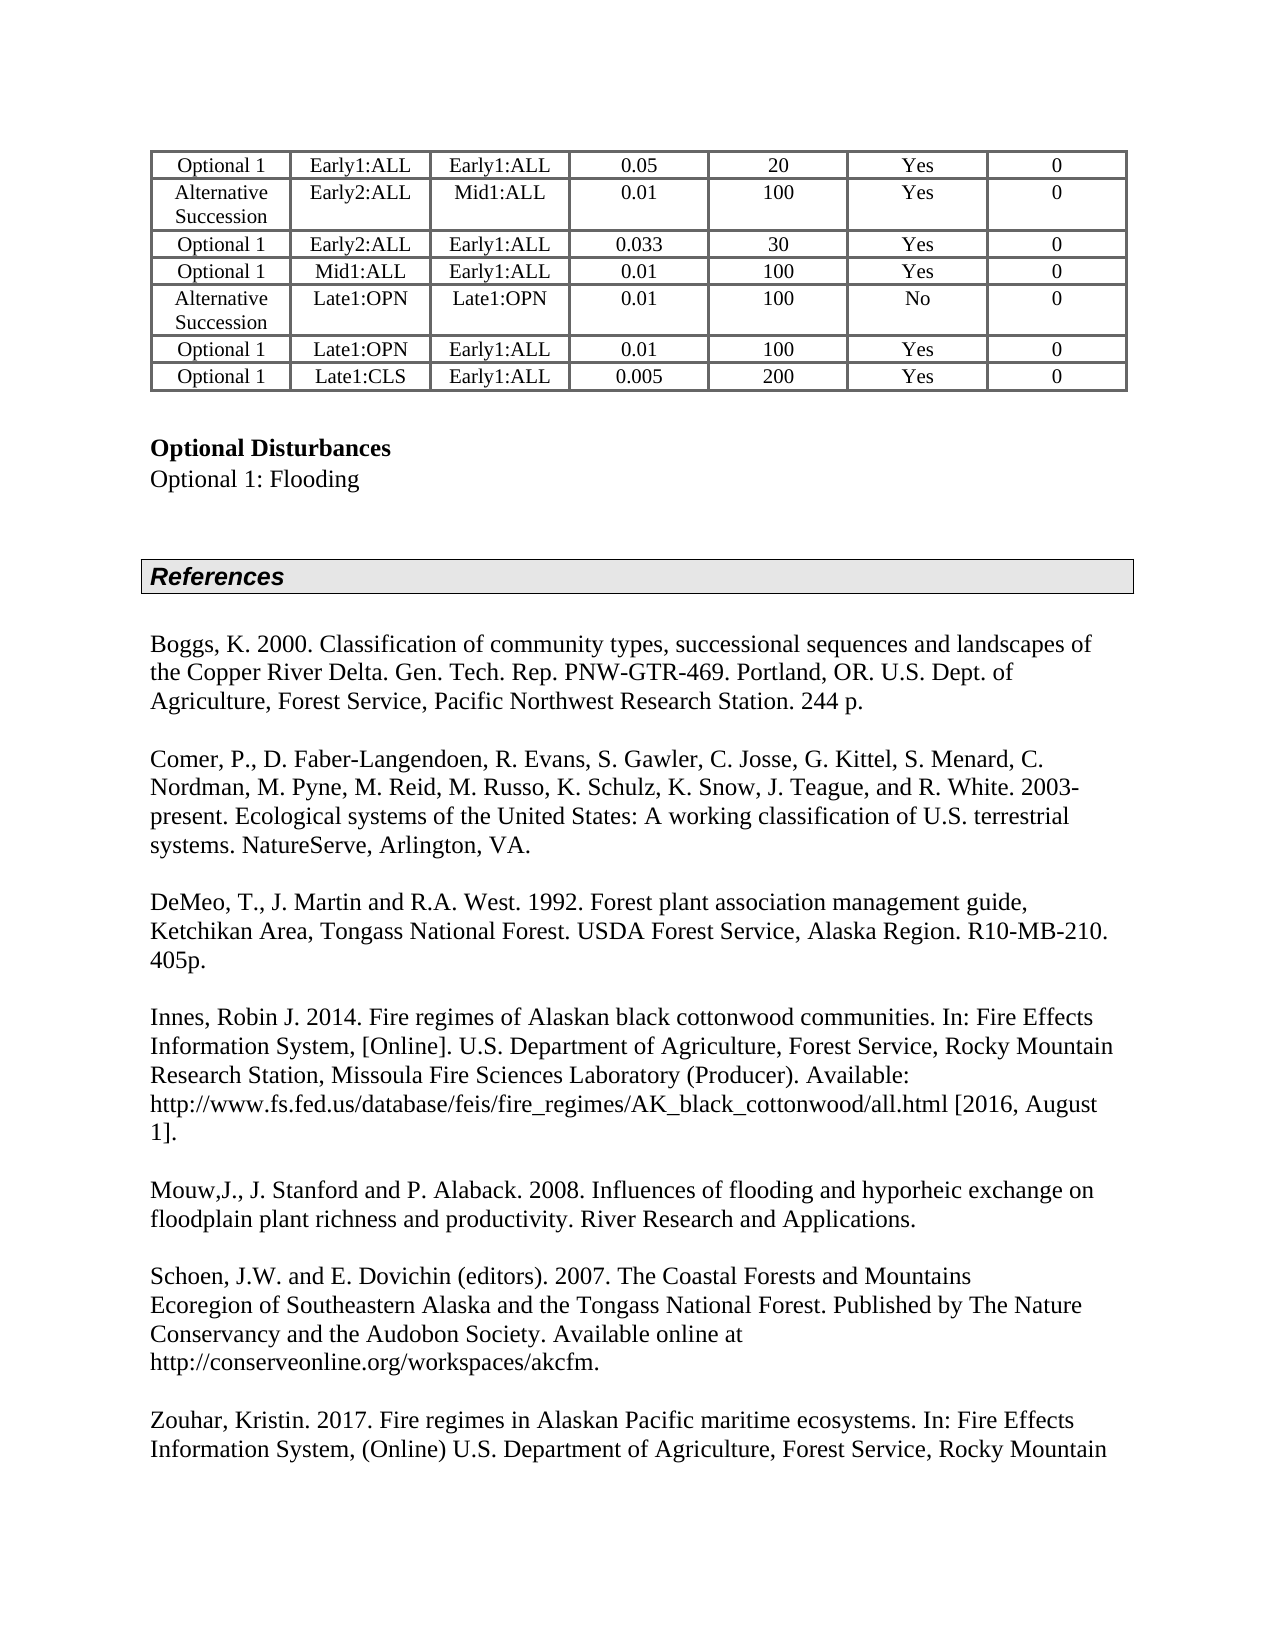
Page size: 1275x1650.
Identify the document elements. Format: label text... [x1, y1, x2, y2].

table_cell 0.01 [571, 180, 707, 228]
table_cell Yes [849, 337, 986, 361]
table_cell Optional 1 [153, 364, 289, 388]
table_cell Early1:ALL [432, 259, 568, 283]
table_cell Yes [849, 259, 986, 283]
text Optional 1: Flooding [150, 464, 1125, 492]
text Schoen, J.W. and E. Dovichin (editors). 2007. The Coastal Forests and Mountains [150, 1261, 1125, 1290]
table_cell Late1:OPN [292, 286, 429, 334]
table_cell Alternative Succession [153, 180, 289, 228]
text DeMeo, T., J. Martin and R.A. West. 1992. Forest plant association management guide, Ketchikan Area, Tongass National Forest. USDA Forest Service, Alaska Region. R10-MB-210. 405p. [150, 887, 1125, 974]
table_cell Early2:ALL [292, 180, 429, 228]
table_cell Early1:ALL [432, 337, 568, 361]
text Optional Disturbances [150, 433, 1125, 462]
table_cell 20 [710, 153, 846, 177]
table_cell Early1:ALL [292, 153, 429, 177]
table_cell 200 [710, 364, 846, 388]
table_cell 0.01 [571, 337, 707, 361]
table_cell Optional 1 [153, 153, 289, 177]
table_cell Yes [849, 232, 986, 256]
table_cell Early2:ALL [292, 232, 429, 256]
text Innes, Robin J. 2014. Fire regimes of Alaskan black cottonwood communities. In: Fire Effects Information System, [Online]. U.S. Department of Agriculture, Forest Service, Rocky Mountain Research Station, Missoula Fire Sciences Laboratory (Producer). Available: [150, 1002, 1125, 1089]
text Ecoregion of Southeastern Alaska and the Tongass National Forest. Published by The Nature Conservancy and the Audobon Society. Available online at http://conserveonline.org/workspaces/akcfm. [150, 1290, 1125, 1376]
table_cell 0.005 [571, 364, 707, 388]
table_cell 0 [989, 364, 1125, 388]
table_cell 0 [989, 286, 1125, 334]
text References [142, 560, 1133, 593]
table_cell Optional 1 [153, 259, 289, 283]
table_cell 30 [710, 232, 846, 256]
table_cell Alternative Succession [153, 286, 289, 334]
table_cell 0 [989, 337, 1125, 361]
table_cell 100 [710, 259, 846, 283]
text http://www.fs.fed.us/database/feis/fire_regimes/AK_black_cottonwood/all.html [2016, August 1]. [150, 1089, 1125, 1146]
table_cell 100 [710, 337, 846, 361]
table_cell 100 [710, 286, 846, 334]
table_cell Yes [849, 153, 986, 177]
table_cell Yes [849, 364, 986, 388]
text Mouw,J., J. Stanford and P. Alaback. 2008. Influences of flooding and hyporheic exchange on floodplain plant richness and productivity. River Research and Applications. [150, 1175, 1125, 1232]
table_cell 0.01 [571, 286, 707, 334]
table_cell Mid1:ALL [432, 180, 568, 228]
table_cell Late1:OPN [292, 337, 429, 361]
table_cell Late1:CLS [292, 364, 429, 388]
table_cell Early1:ALL [432, 232, 568, 256]
table_cell Optional 1 [153, 337, 289, 361]
table_cell Mid1:ALL [292, 259, 429, 283]
table_cell 100 [710, 180, 846, 228]
table_cell No [849, 286, 986, 334]
table_cell Optional 1 [153, 232, 289, 256]
table_cell 0 [989, 232, 1125, 256]
table_cell Yes [849, 180, 986, 228]
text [150, 1405, 1125, 1462]
table_cell Early1:ALL [432, 364, 568, 388]
text Boggs, K. 2000. Classification of community types, successional sequences and landscapes of the Copper River Delta. Gen. Tech. Rep. PNW-GTR-469. Portland, OR. U.S. Dept. of Agriculture, Forest Service, Pacific Northwest Research Station. 244 p. [150, 629, 1125, 715]
table_cell 0.01 [571, 259, 707, 283]
table_cell 0 [989, 259, 1125, 283]
text Comer, P., D. Faber-Langendoen, R. Evans, S. Gawler, C. Josse, G. Kittel, S. Menard, C. Nordman, M. Pyne, M. Reid, M. Russo, K. Schulz, K. Snow, J. Teague, and R. White. 2003-present. Ecological systems of the United States: A working classification of U.S. terrestrial systems. NatureServe, Arlington, VA. [150, 744, 1125, 859]
table_cell 0.033 [571, 232, 707, 256]
table_cell Early1:ALL [432, 153, 568, 177]
table_cell 0 [989, 153, 1125, 177]
table_cell 0 [989, 180, 1125, 228]
table_cell 0.05 [571, 153, 707, 177]
table_cell Late1:OPN [432, 286, 568, 334]
